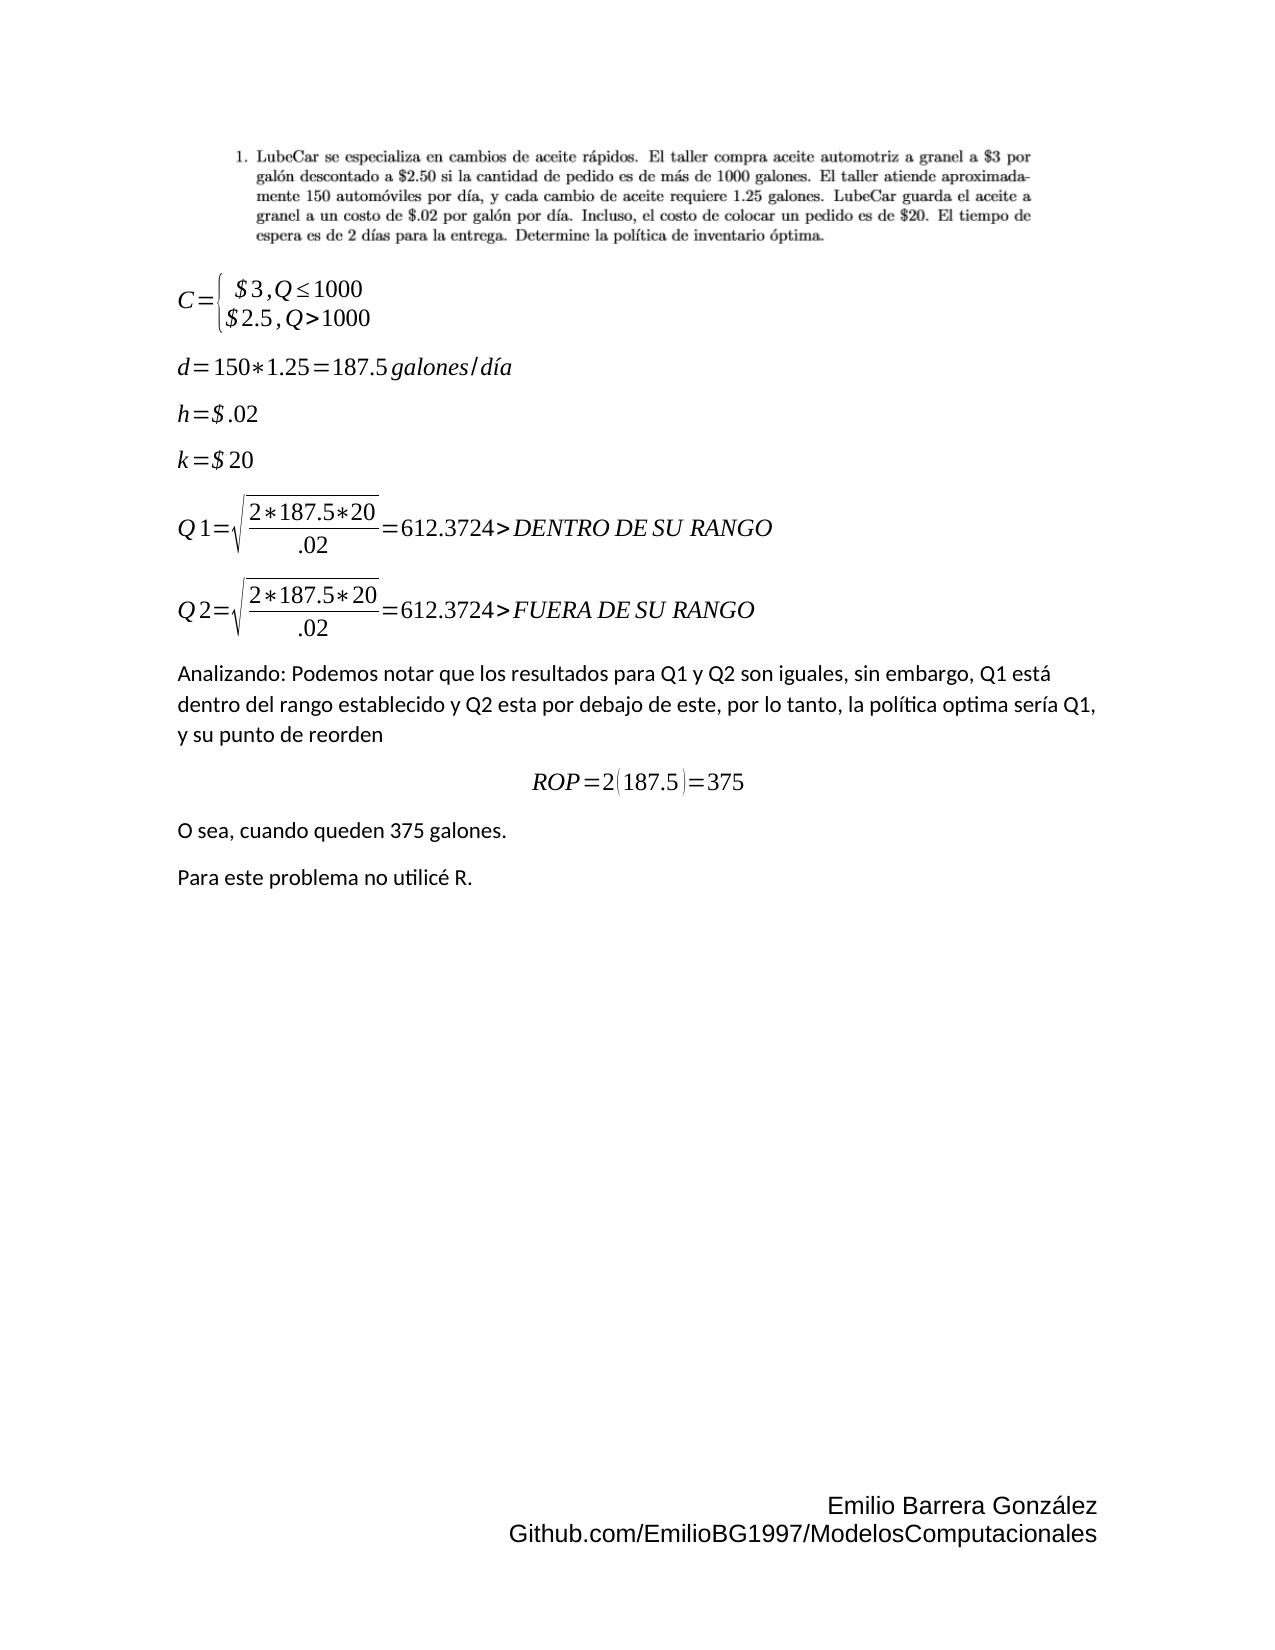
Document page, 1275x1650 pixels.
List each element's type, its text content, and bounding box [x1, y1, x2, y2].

text Para este problema no utilicé R. [177, 863, 1098, 891]
text Analizando: Podemos notar que los resultados para Q1 y Q2 son iguales, sin embargo, Q1 está dentro del rango establecido y Q2 esta por debajo de este, por lo tanto, la política optima sería Q1, y su punto de reorden [177, 659, 1098, 748]
picture [231, 147, 1044, 254]
text O sea, cuando queden 375 galones. [177, 816, 1098, 844]
